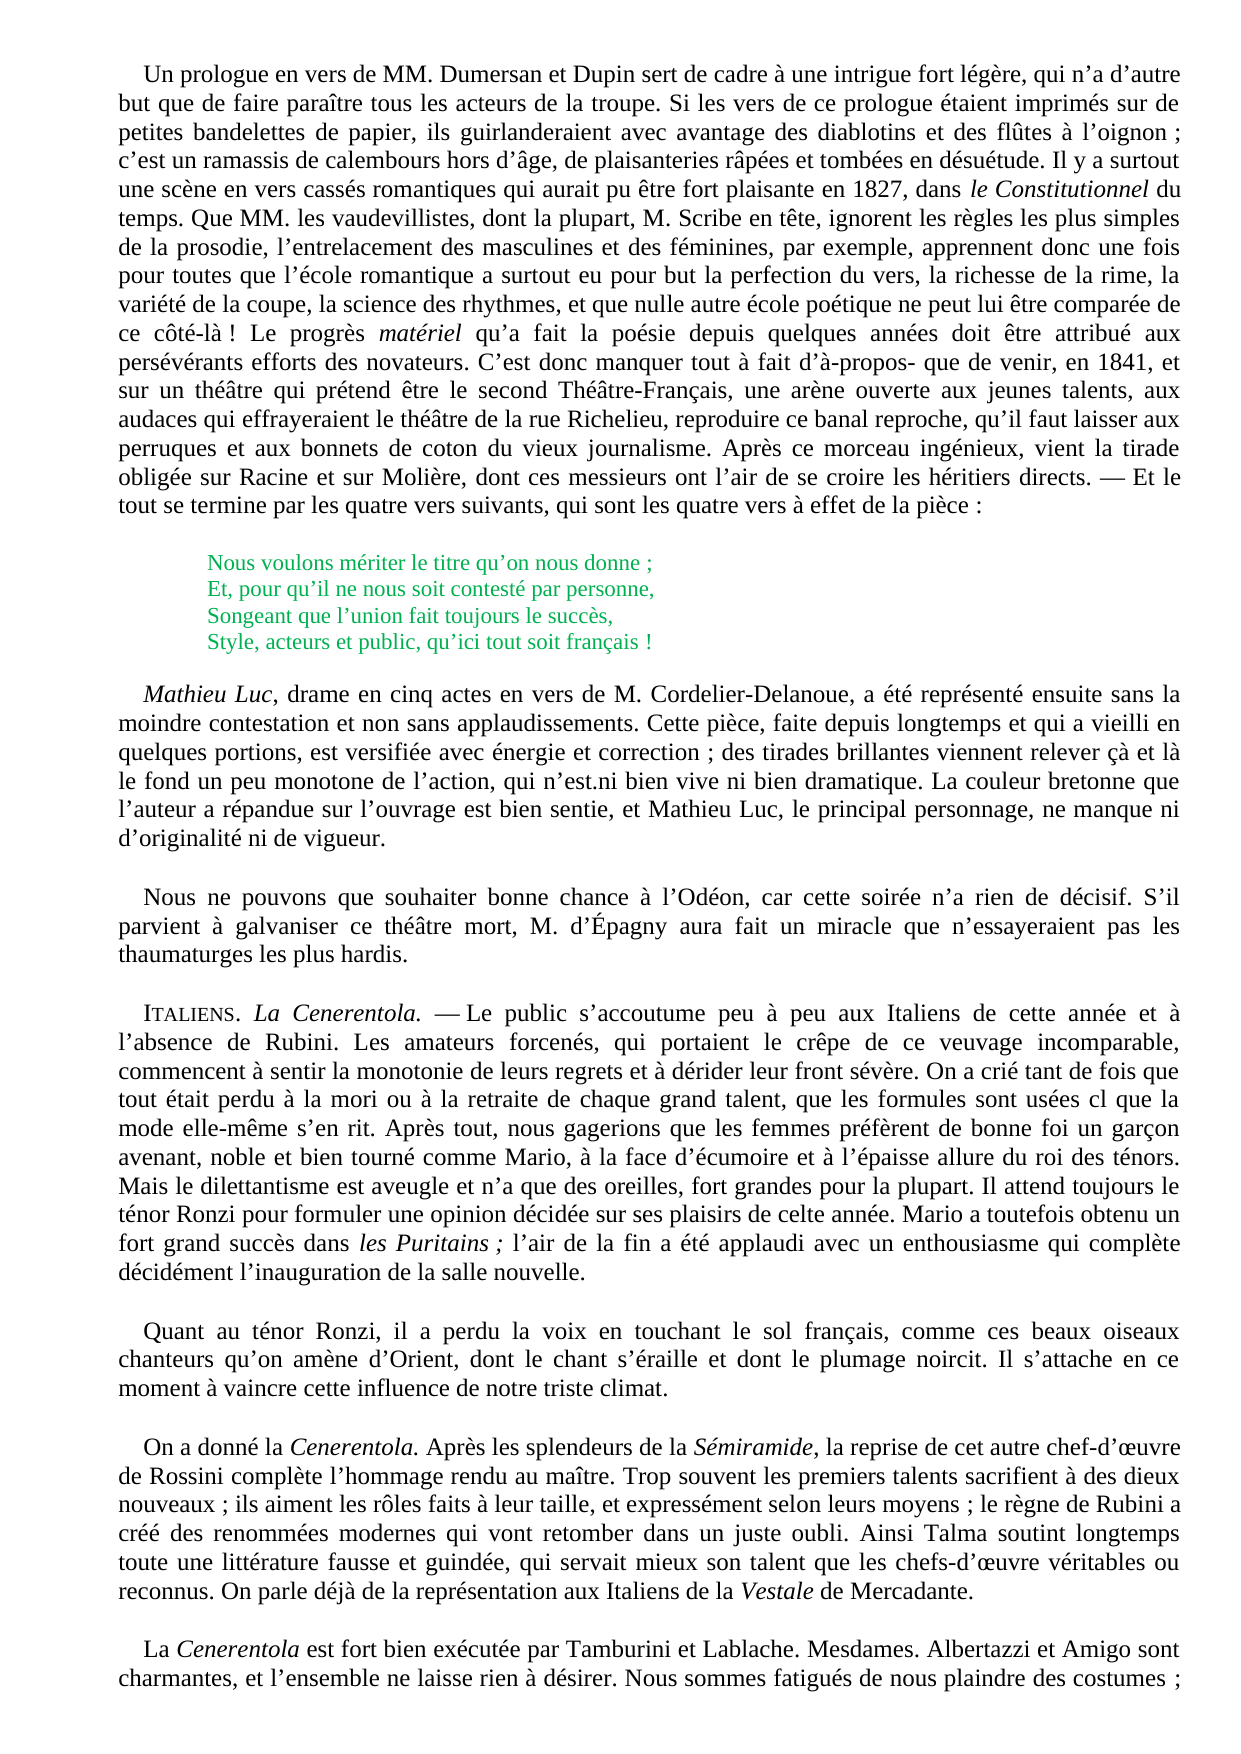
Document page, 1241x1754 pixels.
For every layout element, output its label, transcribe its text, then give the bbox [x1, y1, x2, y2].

text Mathieu Luc, drame en cinq actes en vers de M. Cordelier-Delanoue, a été représenté ensuite sans la moindre contestation et non sans applaudissements. Cette pièce, faite depuis longtemps et qui a vieilli en quelques portions, est versifiée avec énergie et correction ; des tirades brillantes viennent relever çà et là le fond un peu monotone de l’action, qui n’est.ni bien vive ni bien dramatique. La couleur bretonne que l’auteur a répandue sur l’ouvrage est bien sentie, et Mathieu Luc, le principal personnage, ne manque ni d’originalité ni de vigueur. [118, 679, 1181, 852]
text Style, acteurs et public, qu’ici tout soit français ! [207, 628, 1181, 654]
text Nous ne pouvons que souhaiter bonne chance à l’Odéon, car cette soirée n’a rien de décisif. S’il parvient à galvaniser ce théâtre mort, M. d’Épagny aura fait un miracle que n’essayeraient pas les thaumaturges les plus hardis. [118, 882, 1181, 968]
text On a donné la Cenerentola. Après les splendeurs de la Sémiramide, la reprise de cet autre chef-d’œuvre de Rossini complète l’hommage rendu au maître. Trop souvent les premiers talents sacrifient à des dieux nouveaux ; ils aiment les rôles faits à leur taille, et expressément selon leurs moyens ; le règne de Rubini a créé des renommées modernes qui vont retomber dans un juste oubli. Ainsi Talma soutint longtemps toute une littérature fausse et guindée, qui servait mieux son talent que les chefs-d’œuvre véritables ou reconnus. On parle déjà de la représentation aux Italiens de la Vestale de Mercadante. [118, 1432, 1181, 1604]
text Un prologue en vers de MM. Dumersan et Dupin sert de cadre à une intrigue fort légère, qui n’a d’autre but que de faire paraître tous les acteurs de la troupe. Si les vers de ce prologue étaient imprimés sur de petites bandelettes de papier, ils guirlanderaient avec avantage des diablotins et des flûtes à l’oignon ; c’est un ramassis de calembours hors d’âge, de plaisanteries râpées et tombées en désuétude. Il y a surtout une scène en vers cassés romantiques qui aurait pu être fort plaisante en 1827, dans le Constitutionnel du temps. Que MM. les vaudevillistes, dont la plupart, M. Scribe en tête, ignorent les règles les plus simples de la prosodie, l’entrelacement des masculines et des féminines, par exemple, apprennent donc une fois pour toutes que l’école romantique a surtout eu pour but la perfection du vers, la richesse de la rime, la variété de la coupe, la science des rhythmes, et que nulle autre école poétique ne peut lui être comparée de ce côté-là ! Le progrès matériel qu’a fait la poésie depuis quelques années doit être attribué aux persévérants efforts des novateurs. C’est donc manquer tout à fait d’à-propos- que de venir, en 1841, et sur un théâtre qui prétend être le second Théâtre-Français, une arène ouverte aux jeunes talents, aux audaces qui effrayeraient le théâtre de la rue Richelieu, reproduire ce banal reproche, qu’il faut laisser aux perruques et aux bonnets de coton du vieux journalisme. Après ce morceau ingénieux, vient la tirade obligée sur Racine et sur Molière, dont ces messieurs ont l’air de se croire les héritiers directs. — Et le tout se termine par les quatre vers suivants, qui sont les quatre vers à effet de la pièce : [118, 59, 1181, 519]
text Songeant que l’union fait toujours le succès, [207, 602, 1181, 628]
text Italiens. La Cenerentola. — Le public s’accoutume peu à peu aux Italiens de cette année et à l’absence de Rubini. Les amateurs forcenés, qui portaient le crêpe de ce veuvage incomparable, commencent à sentir la monotonie de leurs regrets et à dérider leur front sévère. On a crié tant de fois que tout était perdu à la mori ou à la retraite de chaque grand talent, que les formules sont usées cl que la mode elle-même s’en rit. Après tout, nous gagerions que les femmes préfèrent de bonne foi un garçon avenant, noble et bien tourné comme Mario, à la face d’écumoire et à l’épaisse allure du roi des ténors. Mais le dilettantisme est aveugle et n’a que des oreilles, fort grandes pour la plupart. Il attend toujours le ténor Ronzi pour formuler une opinion décidée sur ses plaisirs de celte année. Mario a toutefois obtenu un fort grand succès dans les Puritains ; l’air de la fin a été applaudi avec un enthousiasme qui complète décidément l’inauguration de la salle nouvelle. [118, 998, 1181, 1286]
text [118, 1634, 1181, 1692]
text Et, pour qu’il ne nous soit contesté par personne, [207, 575, 1181, 602]
text Nous voulons mériter le titre qu’on nous donne ; [207, 549, 1181, 575]
text Quant au ténor Ronzi, il a perdu la voix en touchant le sol français, comme ces beaux oiseaux chanteurs qu’on amène d’Orient, dont le chant s’éraille et dont le plumage noircit. Il s’attache en ce moment à vaincre cette influence de notre triste climat. [118, 1316, 1181, 1402]
